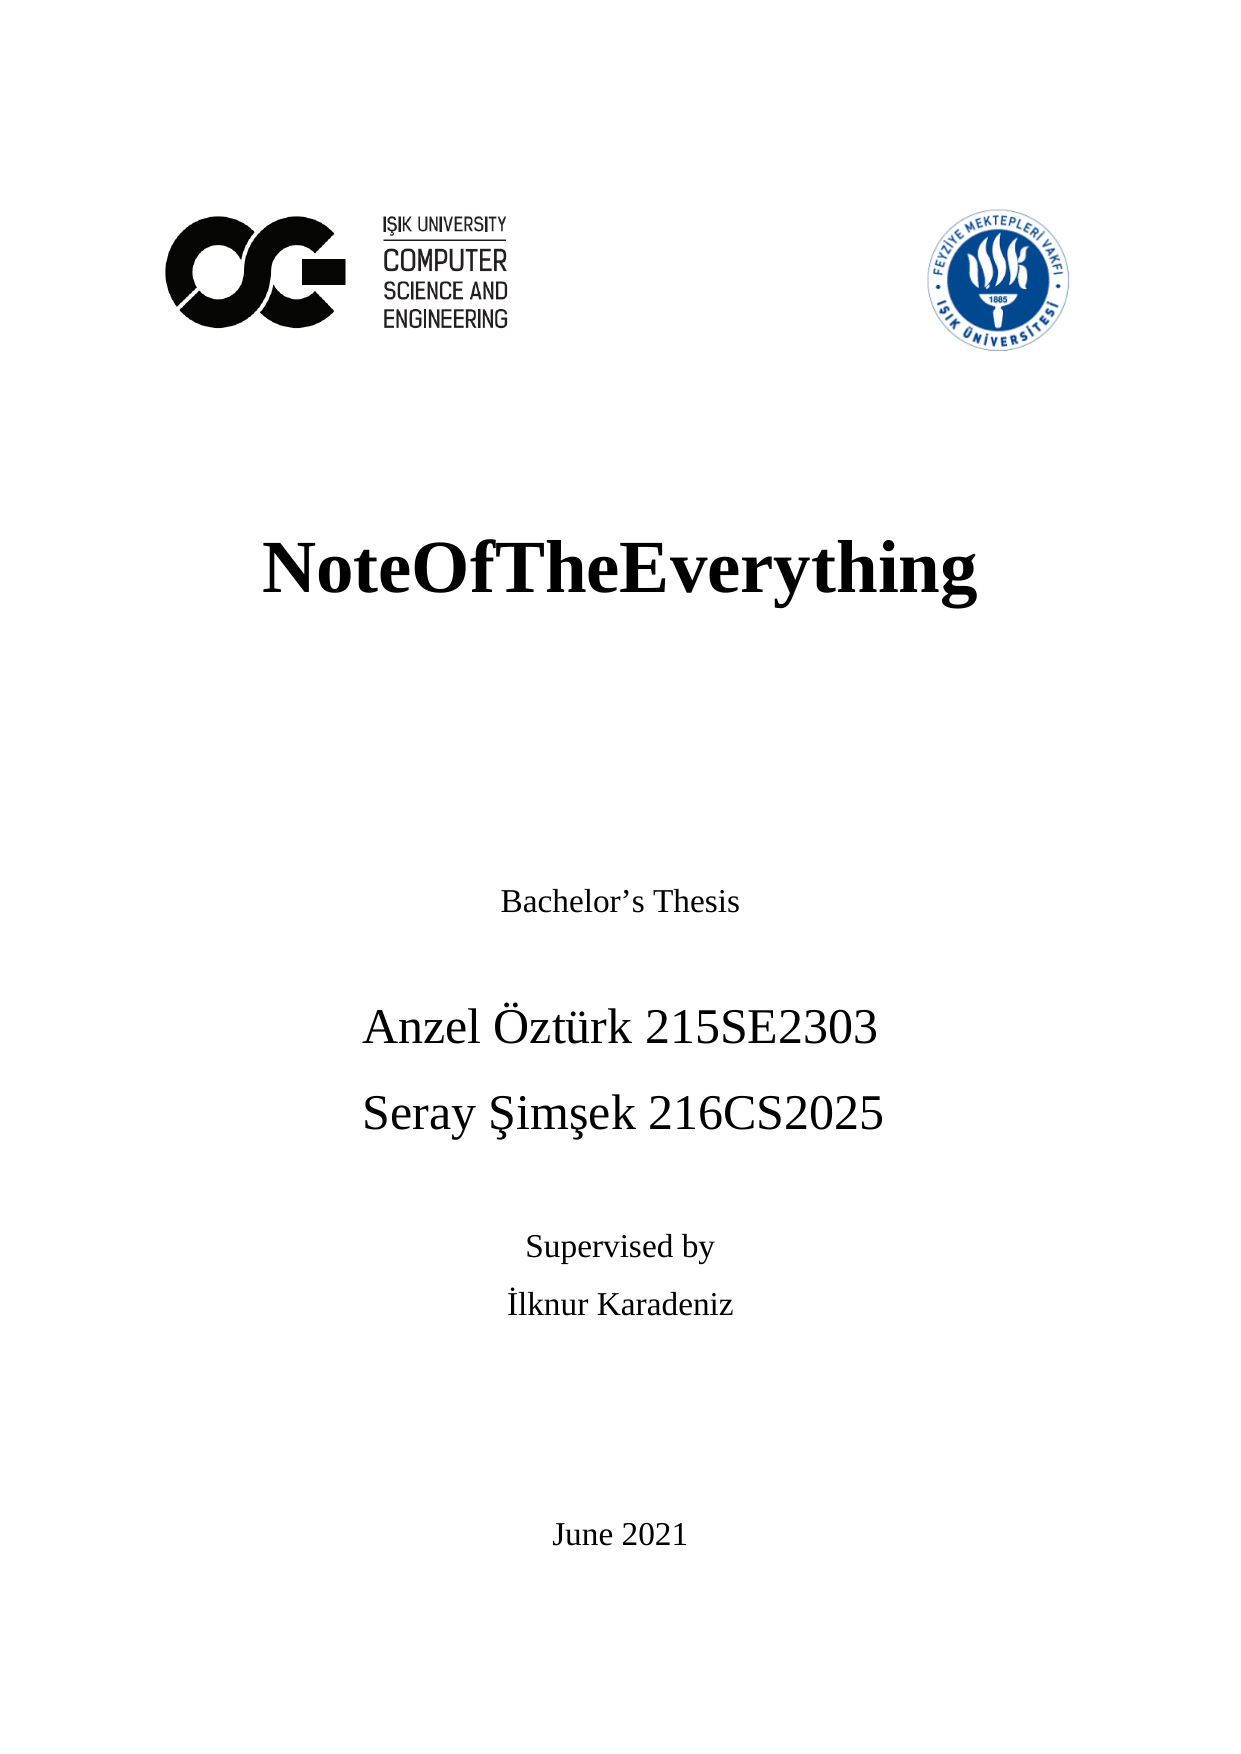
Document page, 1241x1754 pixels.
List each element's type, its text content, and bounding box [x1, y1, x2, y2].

picture [161, 200, 512, 333]
text June 2021 [150, 1514, 1090, 1552]
text Anzel Öztürk 215SE2303 [150, 997, 1090, 1054]
text İlknur Karadeniz [150, 1284, 1090, 1322]
text Seray Şimşek 216CS2025 [300, 1083, 1090, 1140]
text Supervised by [150, 1227, 1090, 1265]
text Bachelor’s Thesis [150, 882, 1090, 920]
text NoteOfTheEverything [150, 522, 1090, 608]
table_header [618, 200, 1091, 386]
picture [918, 200, 1080, 362]
table_header [150, 200, 618, 386]
